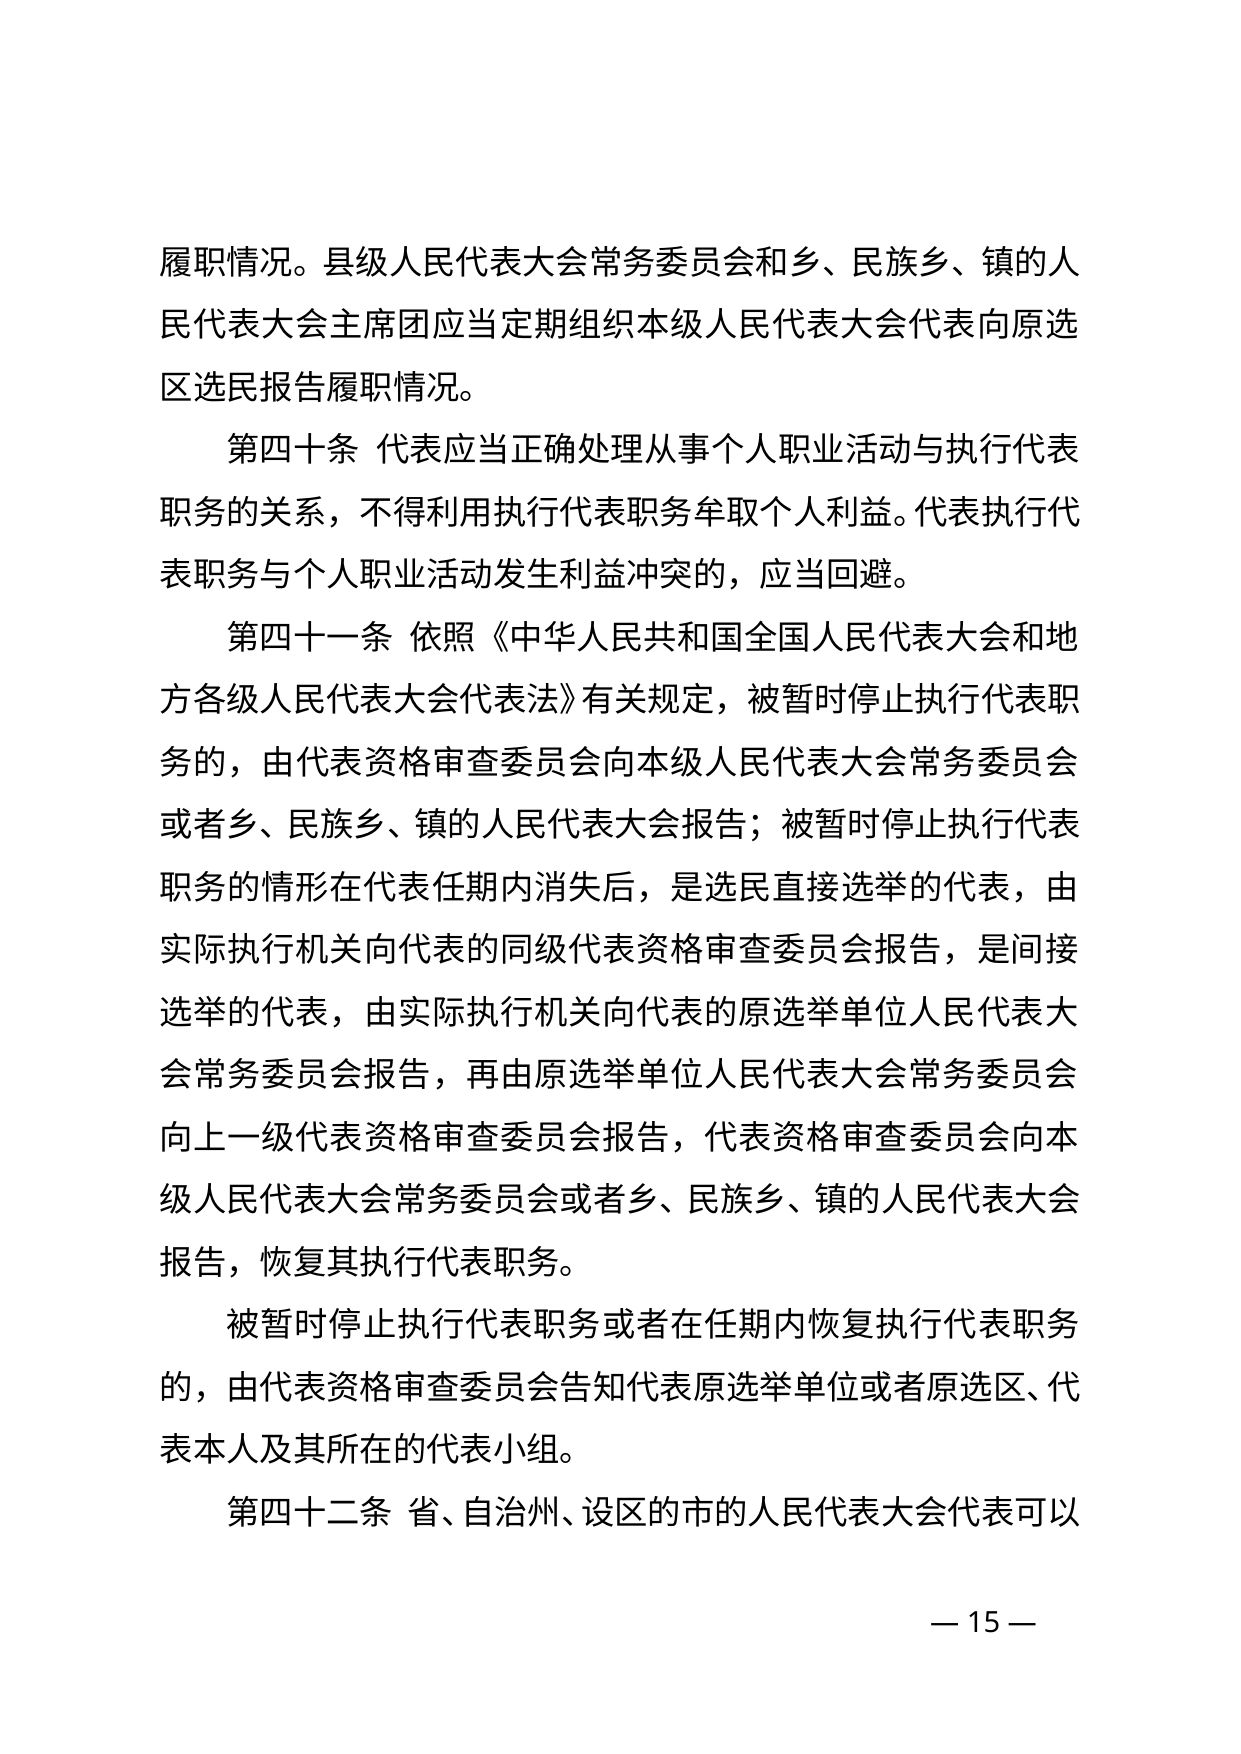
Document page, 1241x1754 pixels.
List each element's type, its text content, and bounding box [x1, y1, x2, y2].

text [159, 1037, 1081, 1537]
text 第三十九条 代表应当采取多种方式经常听取人民群众对代表履职的意见，参加原选区或者原选举单位的代表活动，回答原选区选民或者原选举单位对代表工作和代表活动的询问，接受监督。 [159, 349, 1081, 599]
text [159, 224, 1081, 349]
text 第四十条 代表应当正确处理从事个人职业活动与执行代表职务的关系，不得利用执行代表职务牟取个人利益。代表执行代表职务与个人职业活动发生利益冲突的，应当回避。 [159, 849, 1081, 1037]
text 由选民直接选举的代表应当以多种方式向原选区选民报告履职情况。县级人民代表大会常务委员会和乡、民族乡、镇的人民代表大会主席团应当定期组织本级人民代表大会代表向原选区选民报告履职情况。 [159, 599, 1081, 849]
